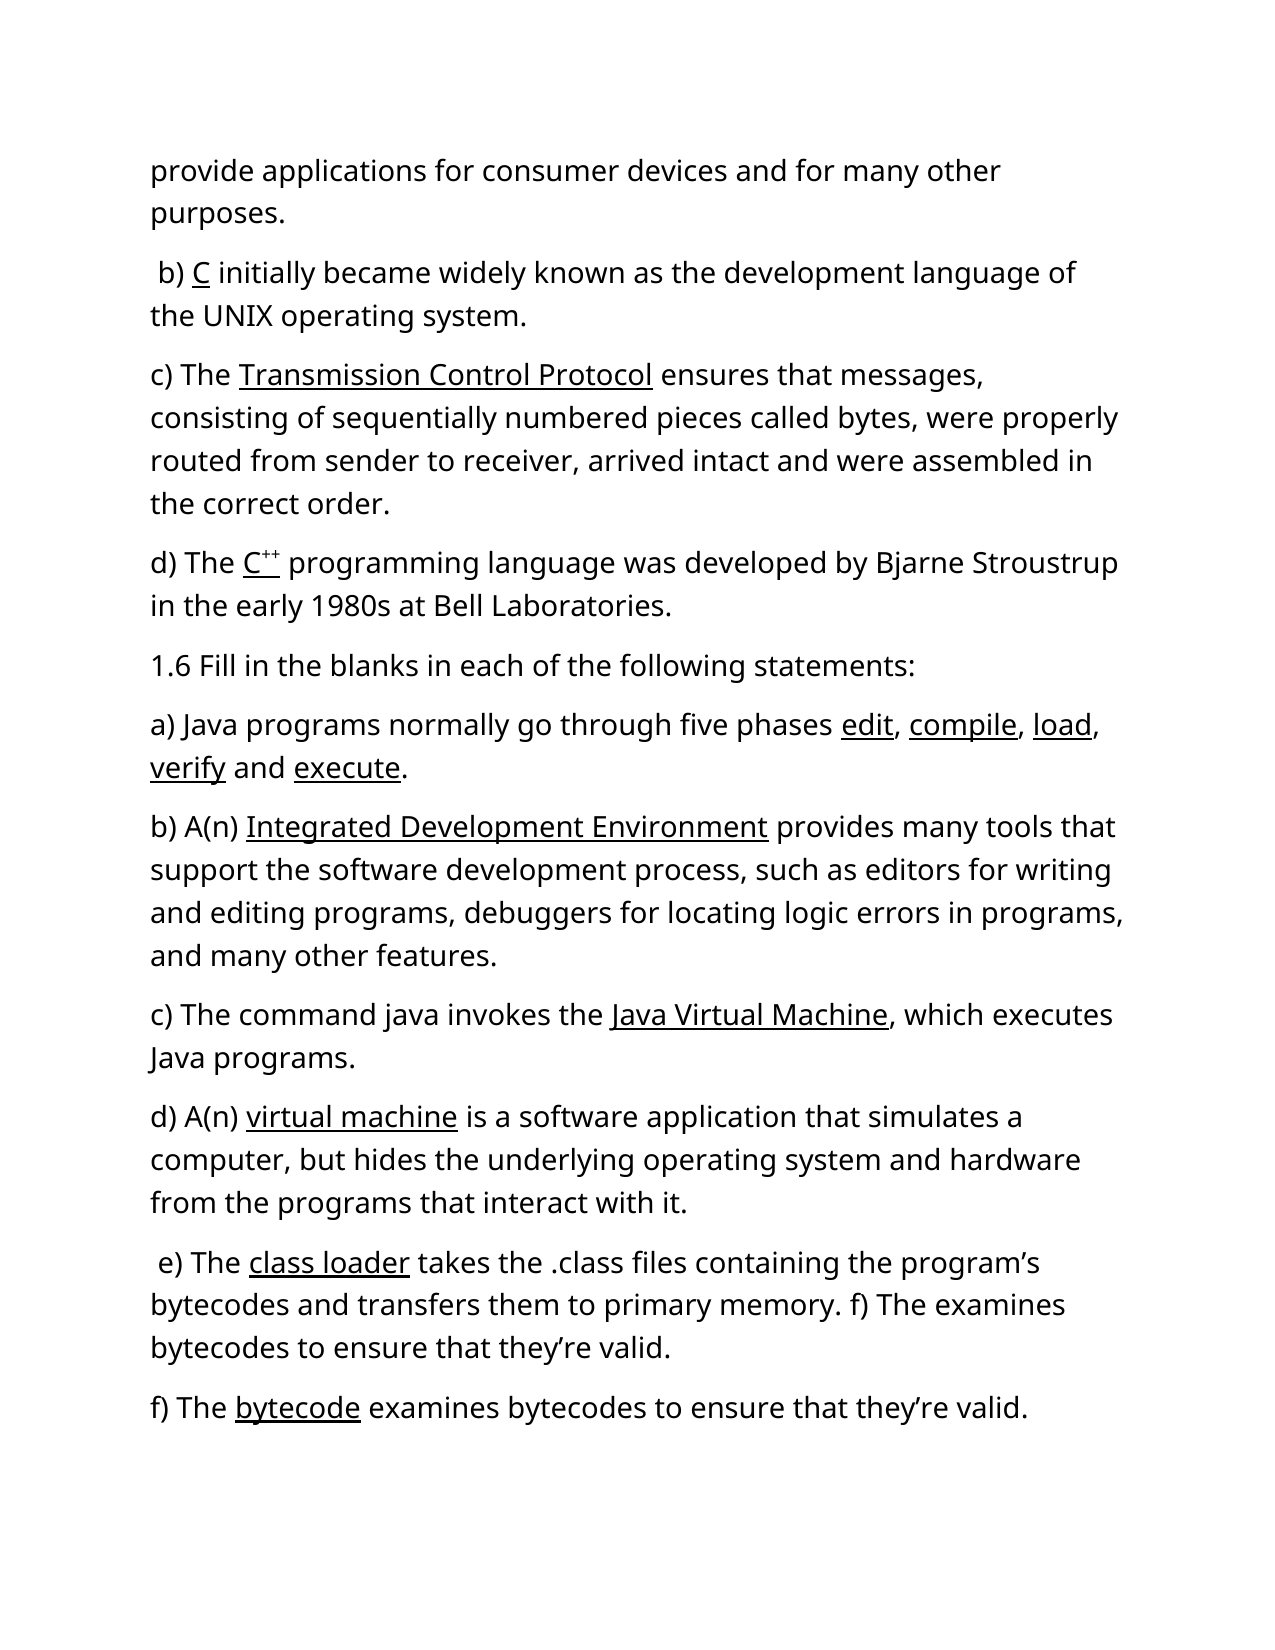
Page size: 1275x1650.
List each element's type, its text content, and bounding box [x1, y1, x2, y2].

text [150, 150, 1125, 232]
text a) Java programs normally go through five phases edit, compile, load, verify and execute. [150, 704, 1125, 787]
text b) A(n) Integrated Development Environment provides many tools that support the software development process, such as editors for writing and editing programs, debuggers for locating logic errors in programs, and many other features. [150, 807, 1125, 975]
text d) A(n) virtual machine is a software application that simulates a computer, but hides the underlying operating system and hardware from the programs that interact with it. [150, 1097, 1125, 1222]
text 1.6 Fill in the blanks in each of the following statements: [150, 645, 1125, 684]
text d) The C++ programming language was developed by Bjarne Stroustrup in the early 1980s at Bell Laboratories. [150, 542, 1125, 625]
text c) The Transmission Control Protocol ensures that messages, consisting of sequentially numbered pieces called bytes, were properly routed from sender to receiver, arrived intact and were assembled in the correct order. [150, 354, 1125, 523]
text b) C initially became widely known as the development language of the UNIX operating system. [150, 252, 1125, 335]
text e) The class loader takes the .class files containing the program’s bytecodes and transfers them to primary memory. f) The examines bytecodes to ensure that they’re valid. [150, 1242, 1125, 1367]
text f) The bytecode examines bytecodes to ensure that they’re valid. [150, 1387, 1125, 1427]
text c) The command java invokes the Java Virtual Machine, which executes Java programs. [150, 994, 1125, 1077]
